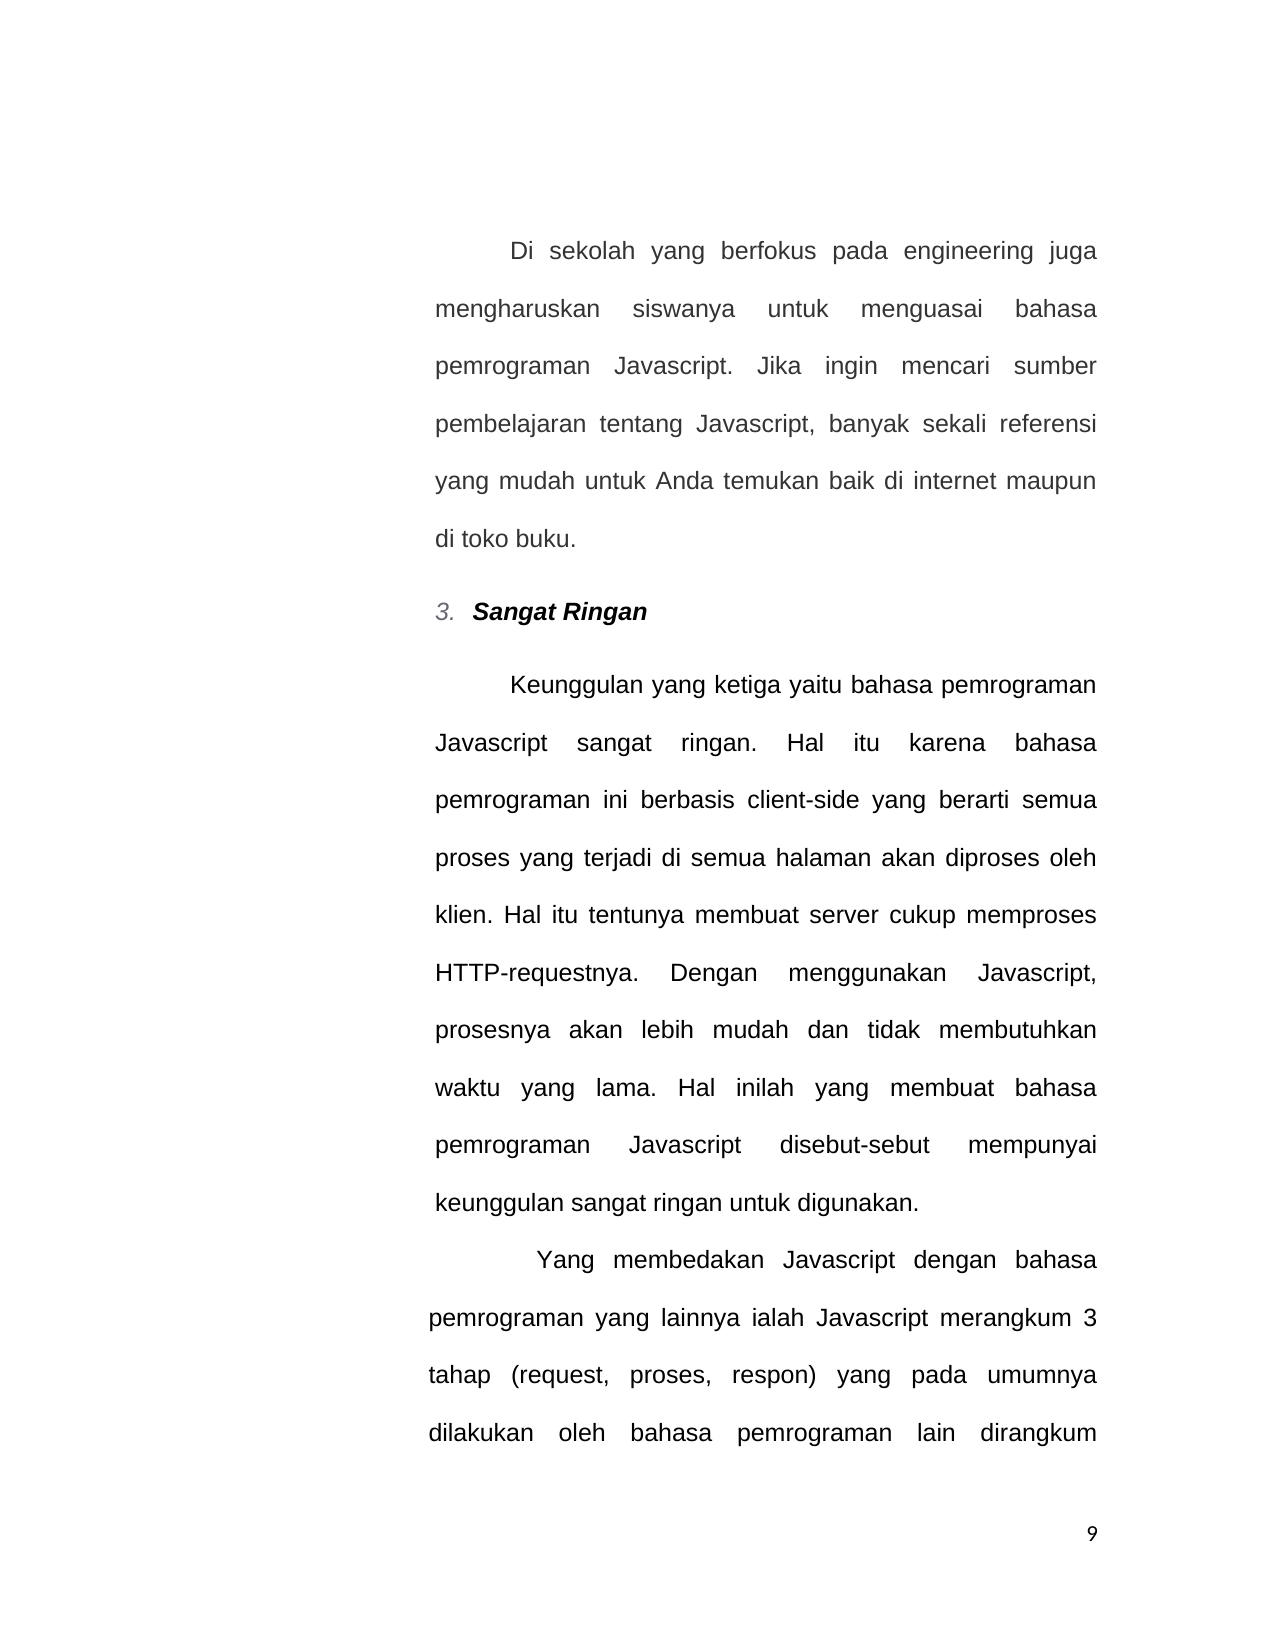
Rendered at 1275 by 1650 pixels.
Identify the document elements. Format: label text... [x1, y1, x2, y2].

text Keunggulan yang ketiga yaitu bahasa pemrograman Javascript sangat ringan. Hal itu karena bahasa pemrograman ini berbasis client-side yang berarti semua proses yang terjadi di semua halaman akan diproses oleh klien. Hal itu tentunya membuat server cukup memproses HTTP-requestnya. Dengan menggunakan Javascript, prosesnya akan lebih mudah dan tidak membutuhkan waktu yang lama. Hal inilah yang membuat bahasa pemrograman Javascript disebut-sebut mempunyai keunggulan sangat ringan untuk digunakan. [435, 670, 1098, 1216]
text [428, 1245, 1098, 1446]
text Di sekolah yang berfokus pada engineering juga mengharuskan siswanya untuk menguasai bahasa pemrograman Javascript. Jika ingin mencari sumber pembelajaran tentang Javascript, banyak sekali referensi yang mudah untuk Anda temukan baik di internet maupun di toko buku. [435, 236, 1098, 552]
subtitle Sangat Ringan [435, 597, 1098, 626]
